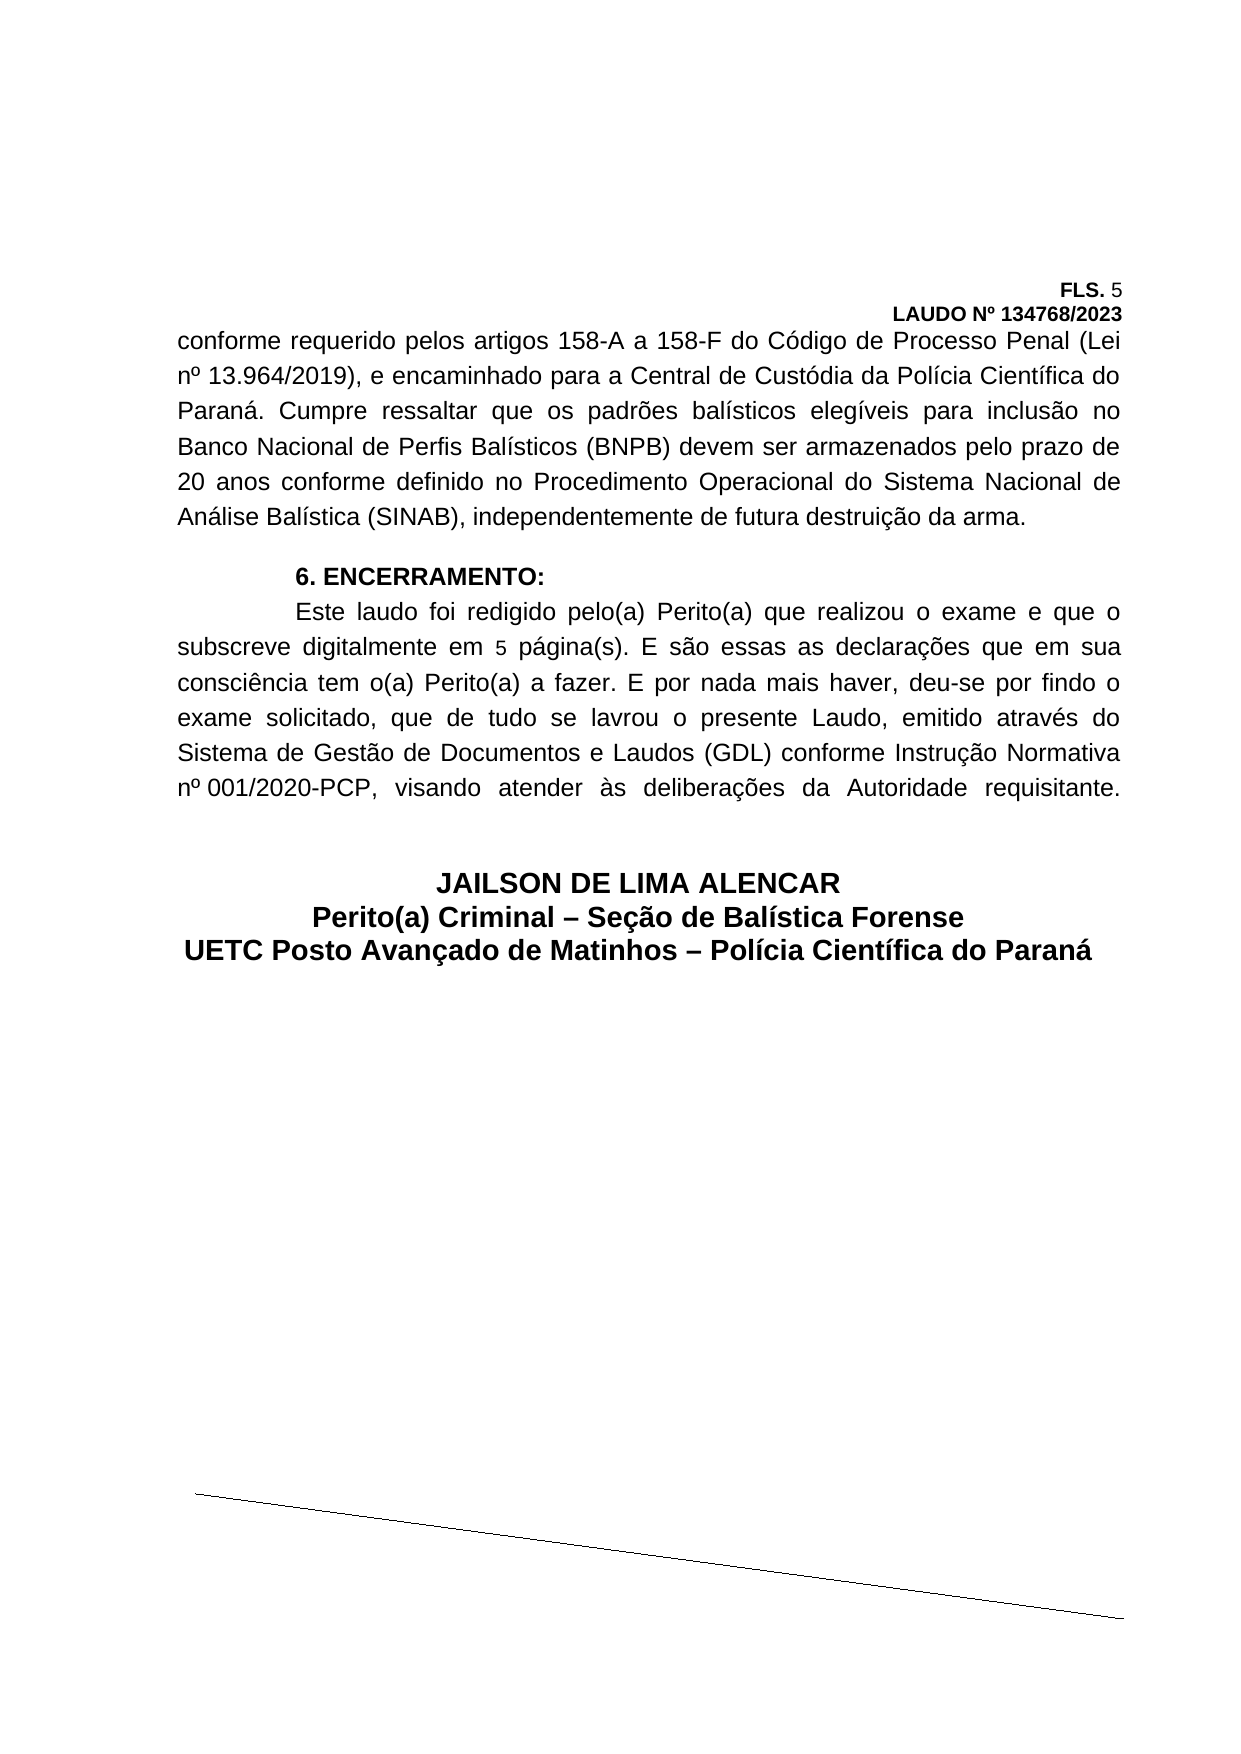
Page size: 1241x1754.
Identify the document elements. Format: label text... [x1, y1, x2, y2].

text 6. ENCERRAMENTO: [177, 562, 1122, 590]
text Este laudo foi redigido pelo(a) Perito(a) que realizou o exame e que o subscreve digitalmente em 1 página(s). E são essas as declarações que em sua consciência tem o(a) Perito(a) a fazer. E por nada mais haver, deu-se por findo o exame solicitado, que de tudo se lavrou o presente Laudo, emitido através do Sistema de Gestão de Documentos e Laudos (GDL) conforme Instrução Normativa nº 001/2020-PCP, visando atender às deliberações da Autoridade requisitante. [177, 597, 1122, 861]
table_header JAILSON DE LIMA ALENCAR Perito(a) Criminal – Seção de Balística Forense UETC Posto Avançado de Matinhos – Polícia Científica do Paraná [166, 866, 1111, 967]
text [177, 326, 1122, 531]
